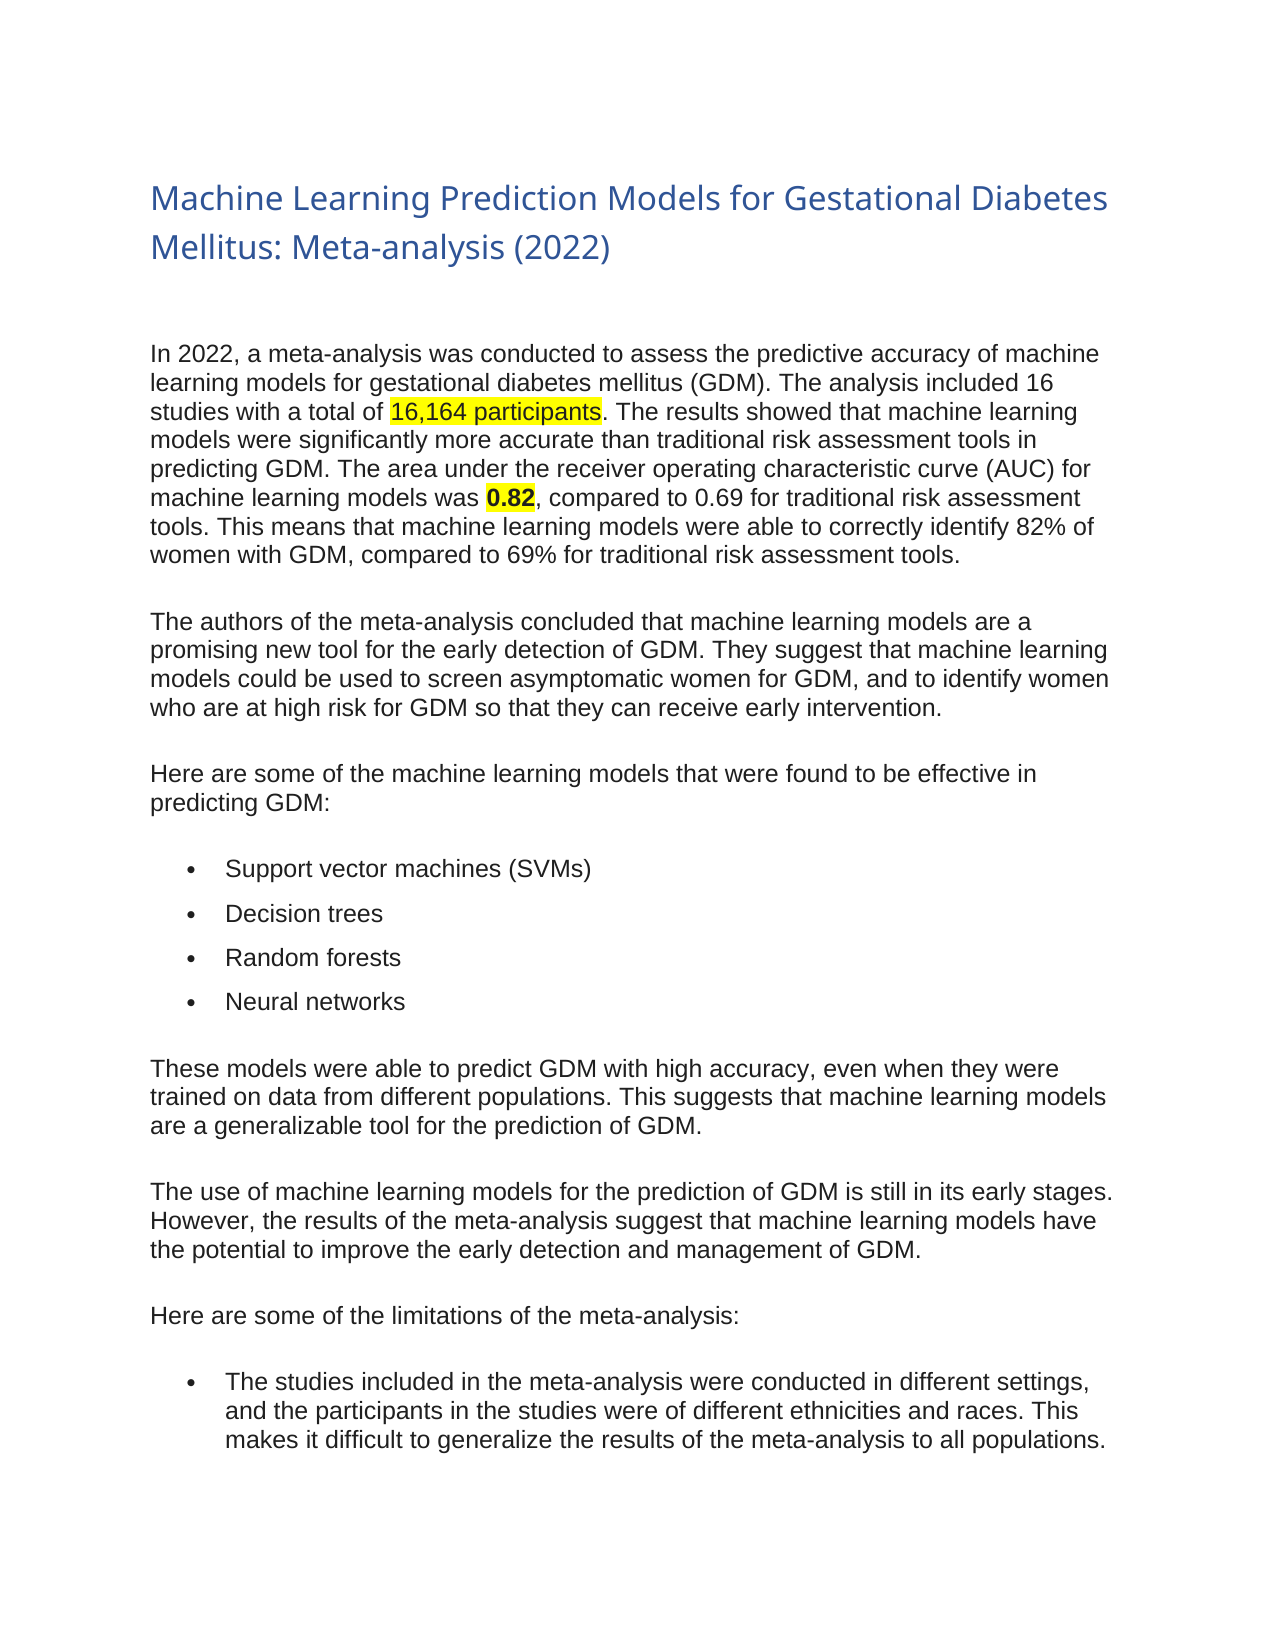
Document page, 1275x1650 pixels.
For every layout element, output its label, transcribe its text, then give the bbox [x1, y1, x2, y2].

list Neural networks [187, 987, 1125, 1016]
list Support vector machines (SVMs) [187, 854, 1125, 883]
text These models were able to predict GDM with high accuracy, even when they were trained on data from different populations. This suggests that machine learning models are a generalizable tool for the prediction of GDM. [150, 1053, 1125, 1140]
list The studies included in the meta-analysis were conducted in different settings, and the participants in the studies were of different ethnicities and races. This makes it difficult to generalize the results of the meta-analysis to all populations. [187, 1367, 1125, 1453]
list Decision trees [187, 898, 1125, 927]
text The use of machine learning models for the prediction of GDM is still in its early stages. However, the results of the meta-analysis suggest that machine learning models have the potential to improve the early detection and management of GDM. [150, 1177, 1125, 1263]
list Random forests [187, 943, 1125, 972]
text The authors of the meta-analysis concluded that machine learning models are a promising new tool for the early detection of GDM. They suggest that machine learning models could be used to screen asymptomatic women for GDM, and to identify women who are at high risk for GDM so that they can receive early intervention. [150, 607, 1125, 722]
subtitle Machine Learning Prediction Models for Gestational Diabetes Mellitus: Meta-analysis (2022) [150, 175, 1125, 269]
text In 2022, a meta-analysis was conducted to assess the predictive accuracy of machine learning models for gestational diabetes mellitus (GDM). The analysis included 16 studies with a total of 16,164 participants. The results showed that machine learning models were significantly more accurate than traditional risk assessment tools in predicting GDM. The area under the receiver operating characteristic curve (AUC) for machine learning models was 0.82, compared to 0.69 for traditional risk assessment tools. This means that machine learning models were able to correctly identify 82% of women with GDM, compared to 69% for traditional risk assessment tools. [150, 339, 1125, 569]
text Here are some of the limitations of the meta-analysis: [150, 1301, 1125, 1330]
text Here are some of the machine learning models that were found to be effective in predicting GDM: [150, 759, 1125, 817]
